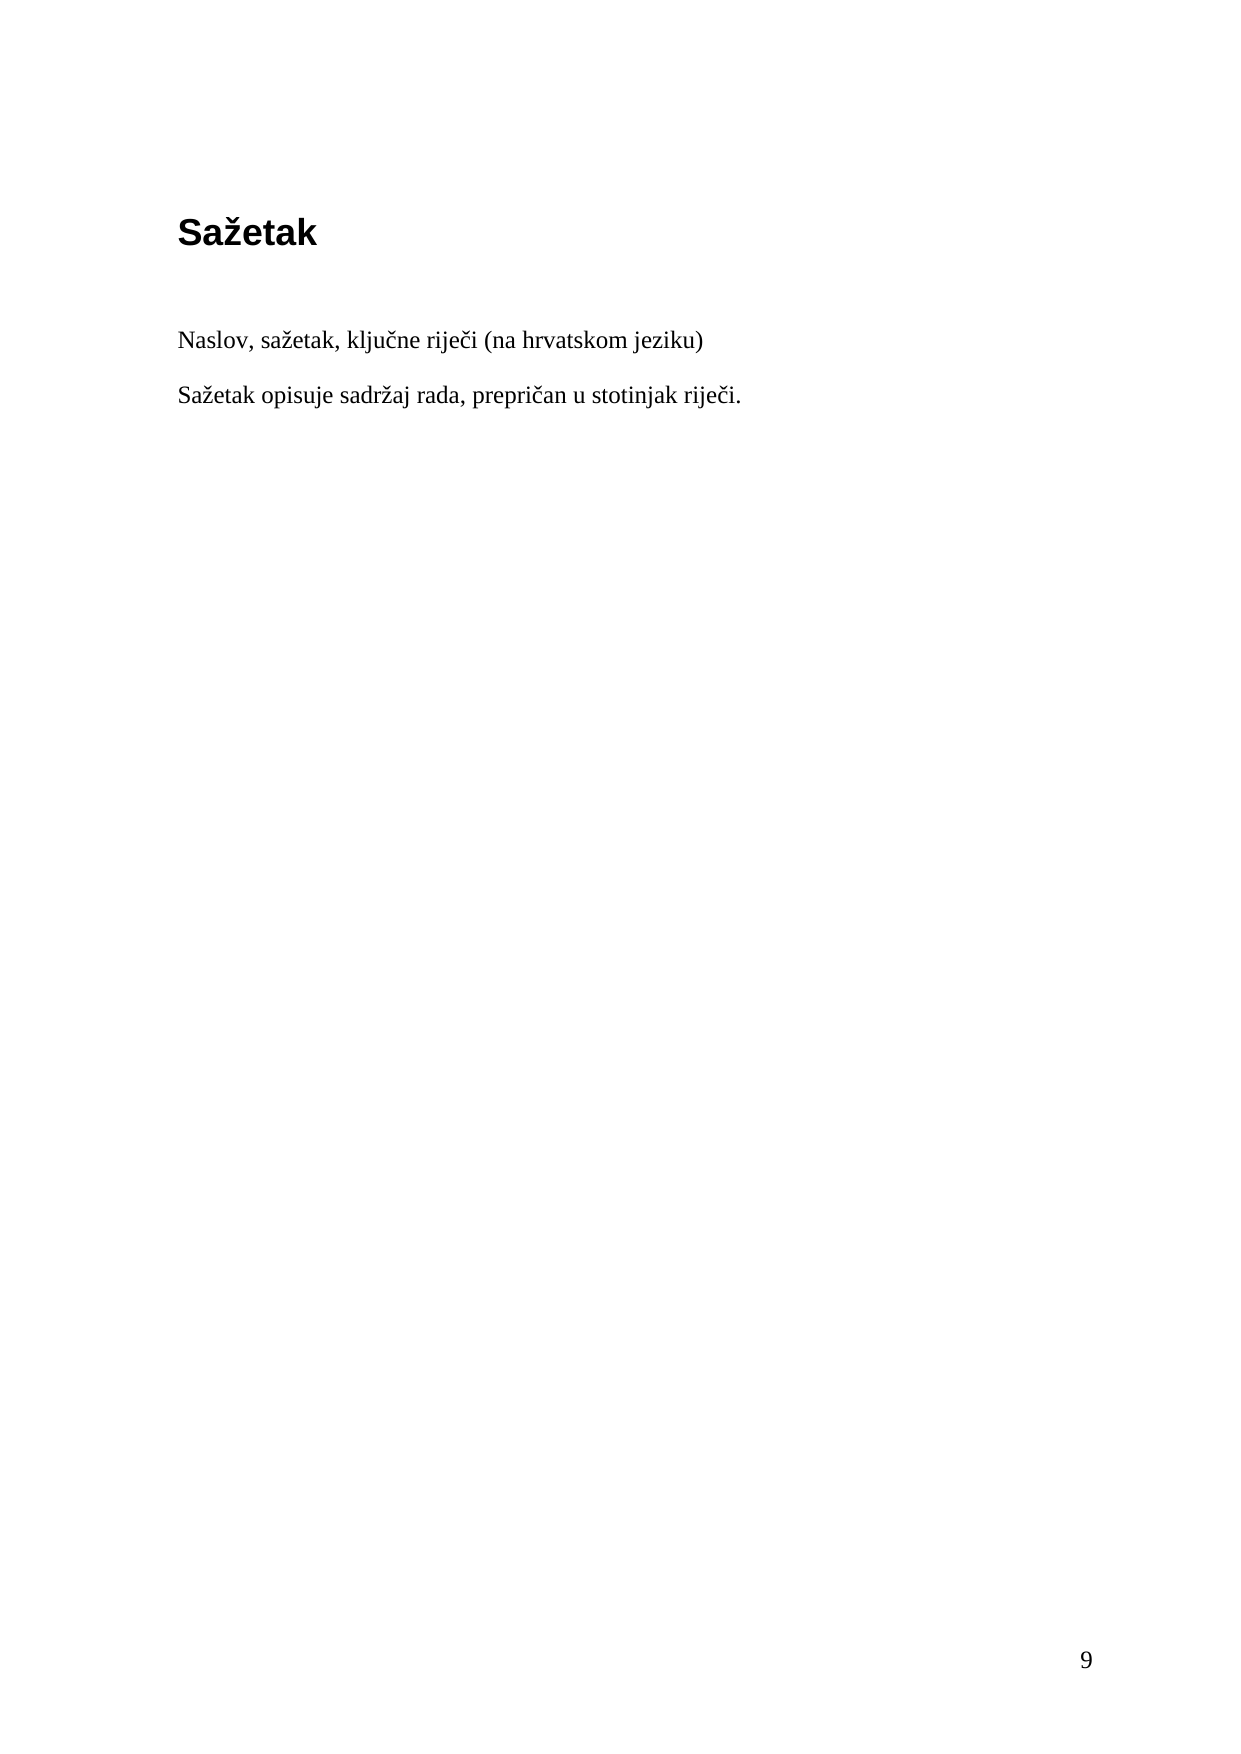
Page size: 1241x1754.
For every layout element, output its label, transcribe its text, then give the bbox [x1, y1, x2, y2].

text Naslov, sažetak, ključne riječi (na hrvatskom jeziku) [177, 325, 1092, 354]
subtitle Sažetak [177, 210, 1092, 253]
text Sažetak opisuje sadržaj rada, prepričan u stotinjak riječi. [177, 381, 1092, 409]
